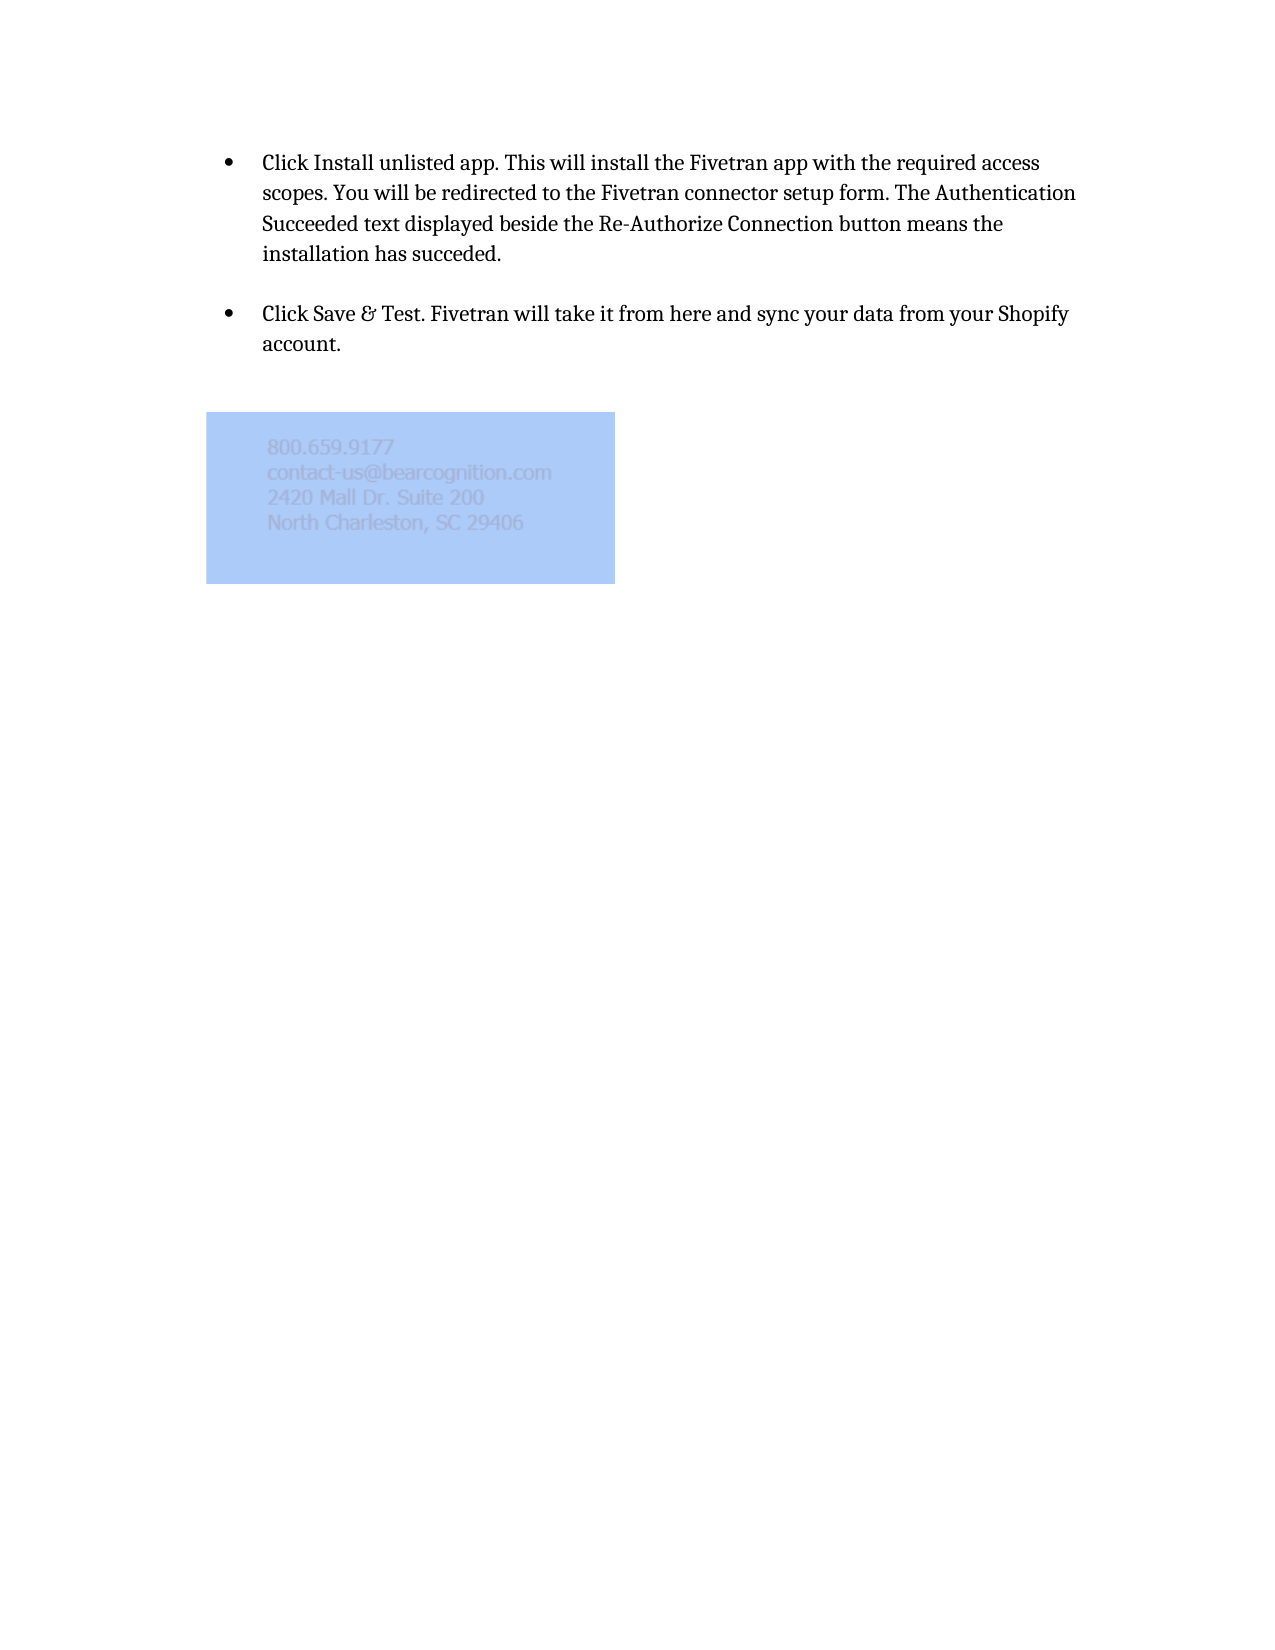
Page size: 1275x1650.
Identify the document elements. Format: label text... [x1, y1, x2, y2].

list Click Install unlisted app. This will install the Fivetran app with the required access scopes. You will be redirected to the Fivetran connector setup form. The Authentication Succeeded text displayed beside the Re-Authorize Connection button means the installation has succeded. [225, 150, 1087, 297]
picture [206, 412, 615, 584]
list Click Save & Test. Fivetran will take it from here and sync your data from your Shopify account. [225, 301, 1087, 388]
